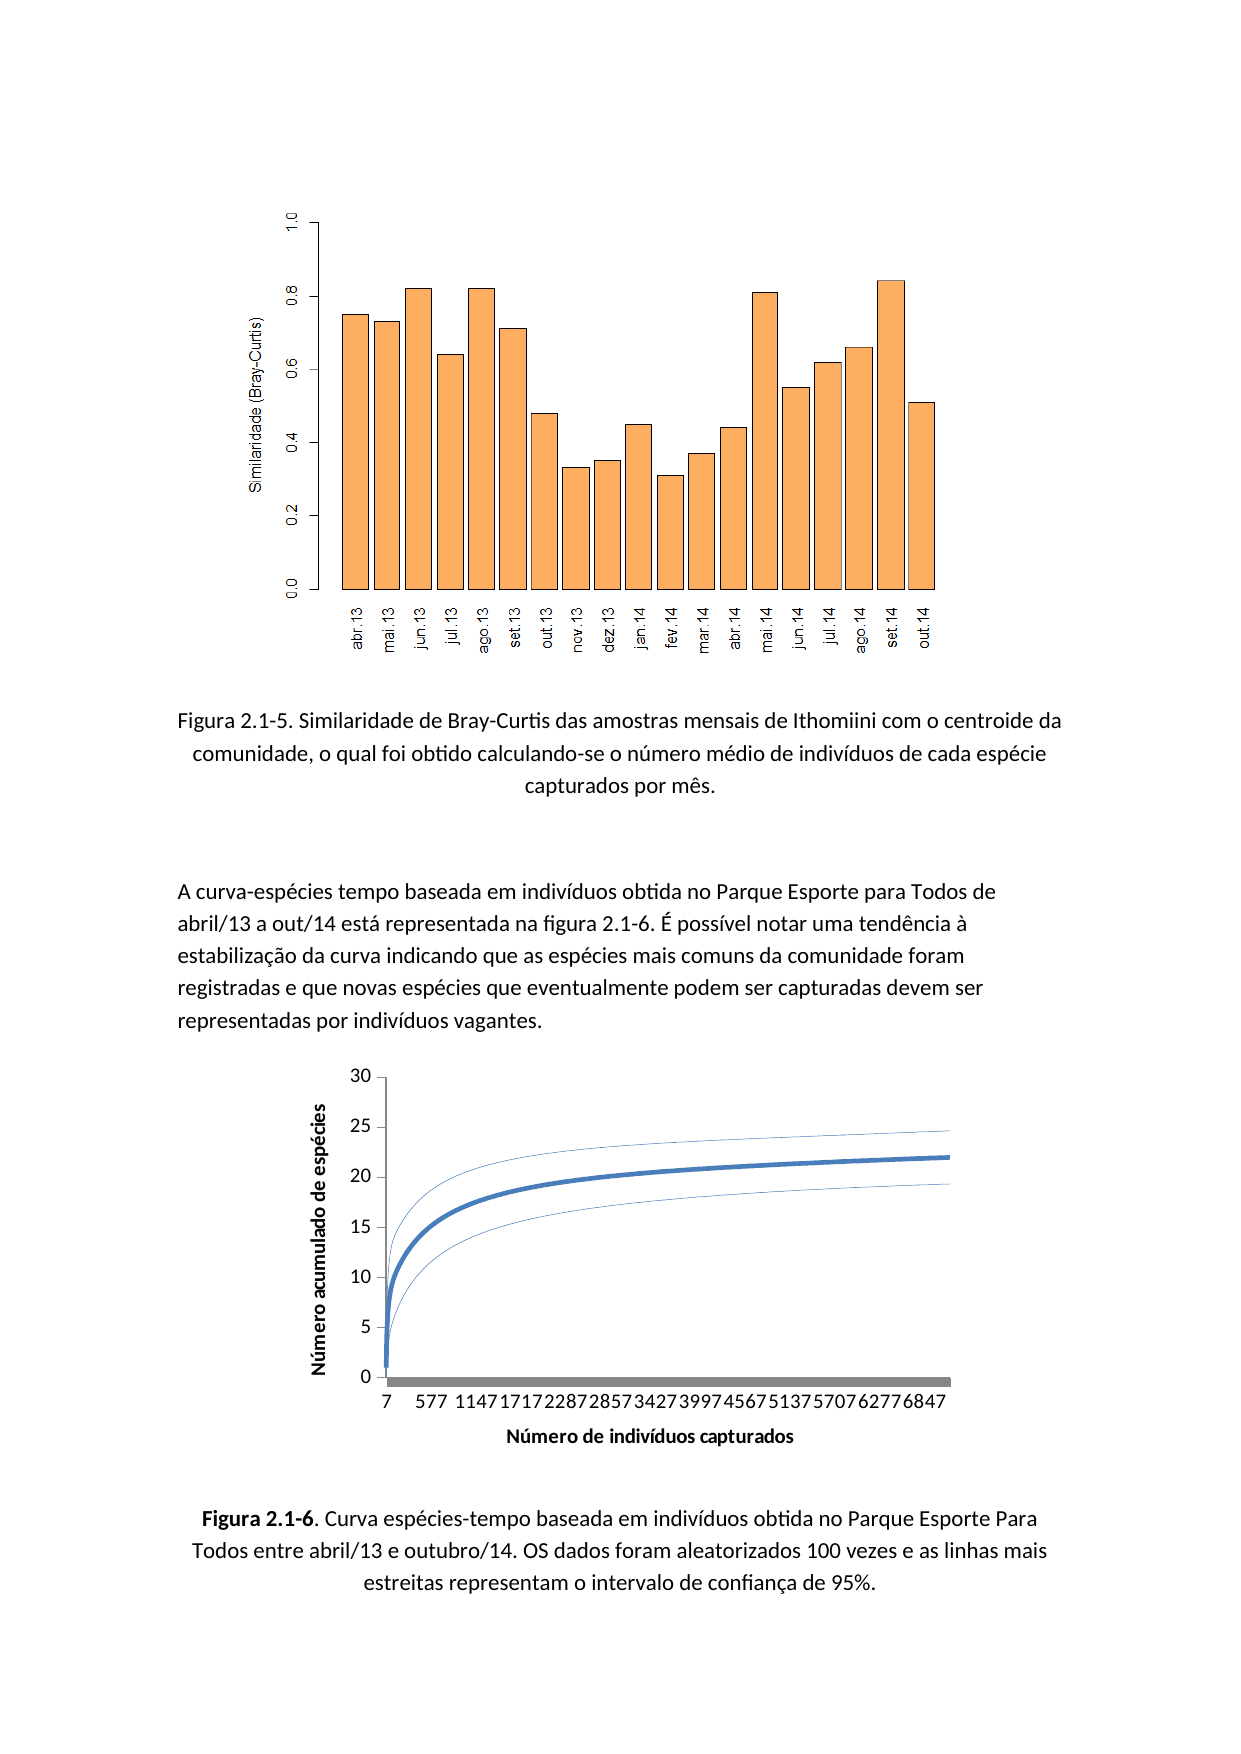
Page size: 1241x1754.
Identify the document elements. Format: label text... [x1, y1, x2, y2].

text A curva-espécies tempo baseada em indivíduos obtida no Parque Esporte para Todos de abril/13 a out/14 está representada na figura 2.1-6. É possível notar uma tendência à estabilização da curva indicando que as espécies mais comuns da comunidade foram registradas e que novas espécies que eventualmente podem ser capturadas devem ser representadas por indivíduos vagantes. [177, 877, 1063, 1034]
picture [243, 147, 997, 682]
text Figura 2.1-6. Curva espécies-tempo baseada em indivíduos obtida no Parque Esporte Para Todos entre abril/13 e outubro/14. OS dados foram aleatorizados 100 vezes e as linhas mais estreitas representam o intervalo de confiança de 95%. [177, 1504, 1063, 1596]
text Figura 2.1-5. Similaridade de Bray-Curtis das amostras mensais de Ithomiini com o centroide da comunidade, o qual foi obtido calculando-se o número médio de indivíduos de cada espécie capturados por mês. [177, 707, 1063, 799]
